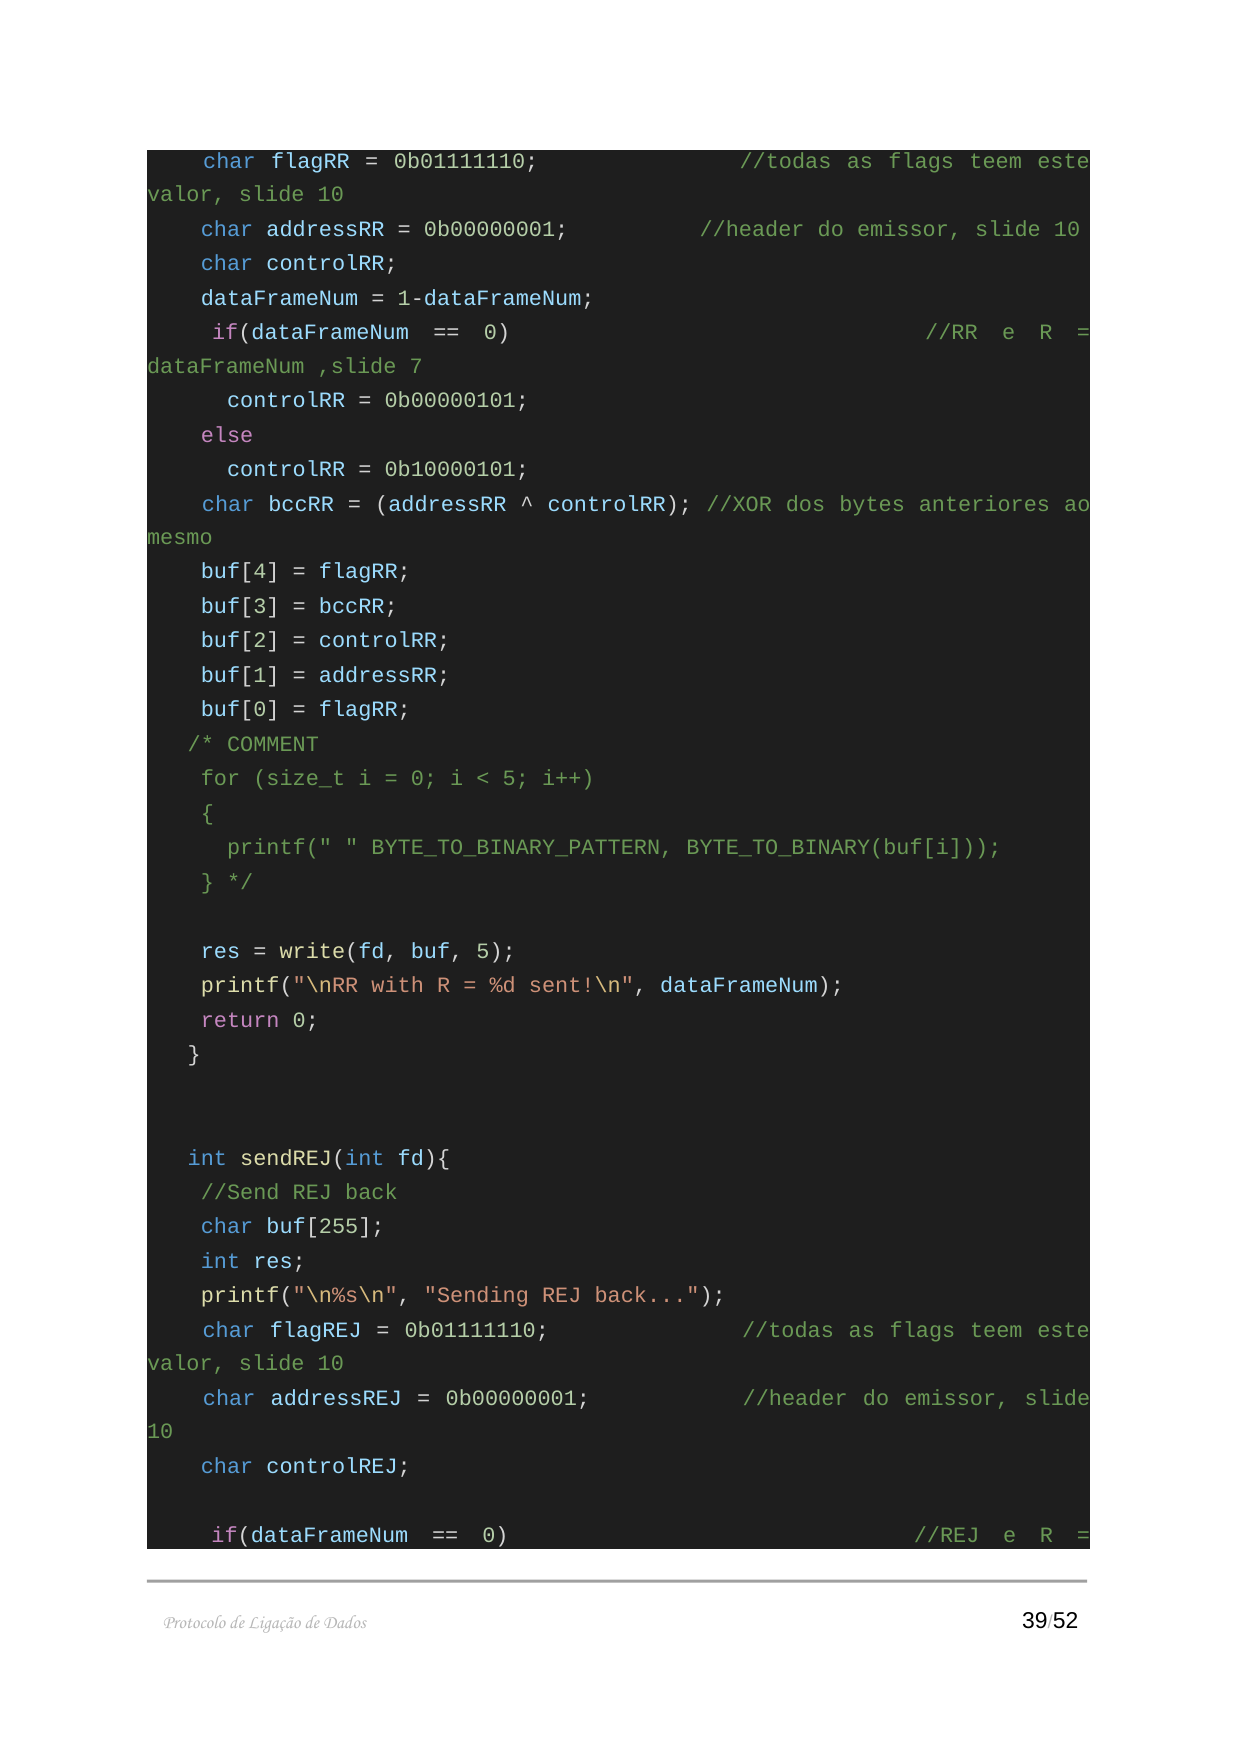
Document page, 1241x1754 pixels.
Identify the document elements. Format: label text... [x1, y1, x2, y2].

text controlRR = 0b00000101; [147, 389, 1090, 414]
text /* COMMENT [147, 733, 1090, 758]
text for (size_t i = 0; i < 5; i++) [147, 767, 1090, 792]
text buf[1] = addressRR; [147, 664, 1090, 689]
text //Send REJ back [147, 1181, 1090, 1206]
text buf[4] = flagRR; [147, 561, 1090, 585]
text } */ [147, 871, 1090, 896]
text buf[2] = controlRR; [147, 629, 1090, 654]
text char controlREJ; [147, 1455, 1090, 1480]
text } [147, 1043, 1090, 1068]
text int sendREJ(int fd){ [147, 1147, 1090, 1172]
text return 0; [147, 1009, 1090, 1034]
text char flagRR = 0b01111110; //todas as flags teem este valor, slide 10 [147, 150, 1090, 208]
text char controlRR; [147, 252, 1090, 277]
text buf[3] = bccRR; [147, 595, 1090, 620]
text if(dataFrameNum == 0) //RR e R = dataFrameNum ,slide 7 [147, 321, 1090, 379]
text controlRR = 0b10000101; [147, 458, 1090, 483]
text buf[0] = flagRR; [147, 698, 1090, 723]
text char addressRR = 0b00000001; //header do emissor, slide 10 [147, 218, 1090, 243]
text char buf[255]; [147, 1216, 1090, 1241]
text printf("\n%s\n", "Sending REJ back..."); [147, 1285, 1090, 1309]
text printf(" " BYTE_TO_BINARY_PATTERN, BYTE_TO_BINARY(buf[i])); [147, 836, 1090, 861]
text int res; [147, 1250, 1090, 1275]
text { [147, 802, 1090, 827]
text printf("\nRR with R = %d sent!\n", dataFrameNum); [147, 974, 1090, 999]
text dataFrameNum = 1-dataFrameNum; [147, 287, 1090, 312]
text char flagREJ = 0b01111110; //todas as flags teem este valor, slide 10 [147, 1319, 1090, 1377]
text res = write(fd, buf, 5); [147, 940, 1090, 965]
text char bccRR = (addressRR ^ controlRR); //XOR dos bytes anteriores ao mesmo [147, 493, 1090, 551]
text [147, 1524, 1090, 1549]
text char addressREJ = 0b00000001; //header do emissor, slide 10 [147, 1387, 1090, 1445]
text else [147, 424, 1090, 448]
